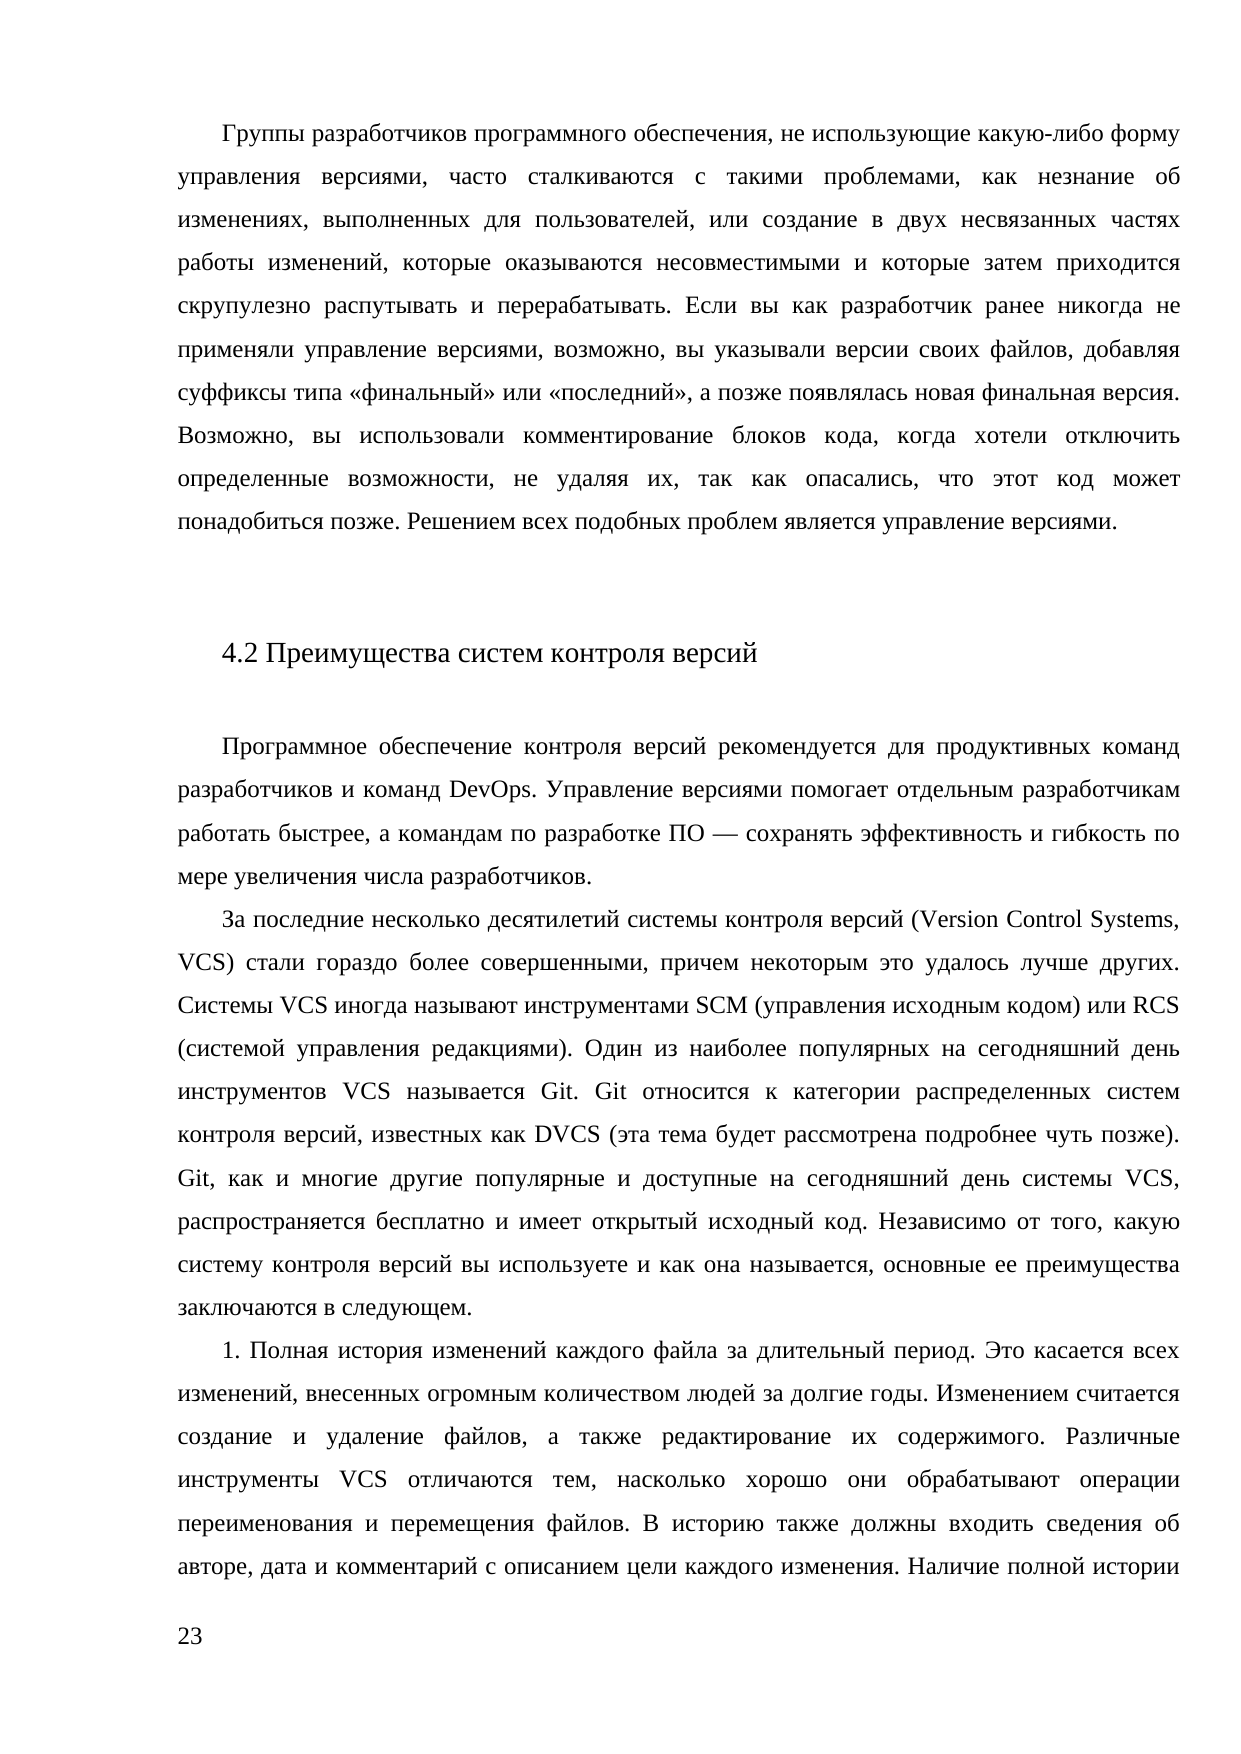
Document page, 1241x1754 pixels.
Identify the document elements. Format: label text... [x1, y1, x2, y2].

text Программное обеспечение контроля версий рекомендуется для продуктивных команд разработчиков и команд DevOps. Управление версиями помогает отдельным разработчикам работать быстрее, а командам по разработке ПО — сохранять эффективность и гибкость по мере увеличения числа разработчиков. [177, 731, 1181, 889]
text За последние несколько десятилетий системы контроля версий (Version Control Systems, VCS) стали гораздо более совершенными, причем некоторым это удалось лучше других. Системы VCS иногда называют инструментами SCM (управления исходным кодом) или RCS (системой управления редакциями). Один из наиболее популярных на сегодняшний день инструментов VCS называется Git. Git относится к категории распределенных систем контроля версий, известных как DVCS (эта тема будет рассмотрена подробнее чуть позже). Git, как и многие другие популярные и доступные на сегодняшний день системы VCS, распространяется бесплатно и имеет открытый исходный код. Независимо от того, какую систему контроля версий вы используете и как она называется, основные ее преимущества заключаются в следующем. [177, 904, 1181, 1321]
subtitle 4.2 Преимущества систем контроля версий [177, 636, 1181, 669]
text Группы разработчиков программного обеспечения, не использующие какую-либо форму управления версиями, часто сталкиваются с такими проблемами, как незнание об изменениях, выполненных для пользователей, или создание в двух несвязанных частях работы изменений, которые оказываются несовместимыми и которые затем приходится скрупулезно распутывать и перерабатывать. Если вы как разработчик ранее никогда не применяли управление версиями, возможно, вы указывали версии своих файлов, добавляя суффиксы типа «финальный» или «последний», а позже появлялась новая финальная версия. Возможно, вы использовали комментирование блоков кода, когда хотели отключить определенные возможности, не удаляя их, так как опасались, что этот код может понадобиться позже. Решением всех подобных проблем является управление версиями. [177, 118, 1181, 535]
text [177, 1335, 1181, 1579]
